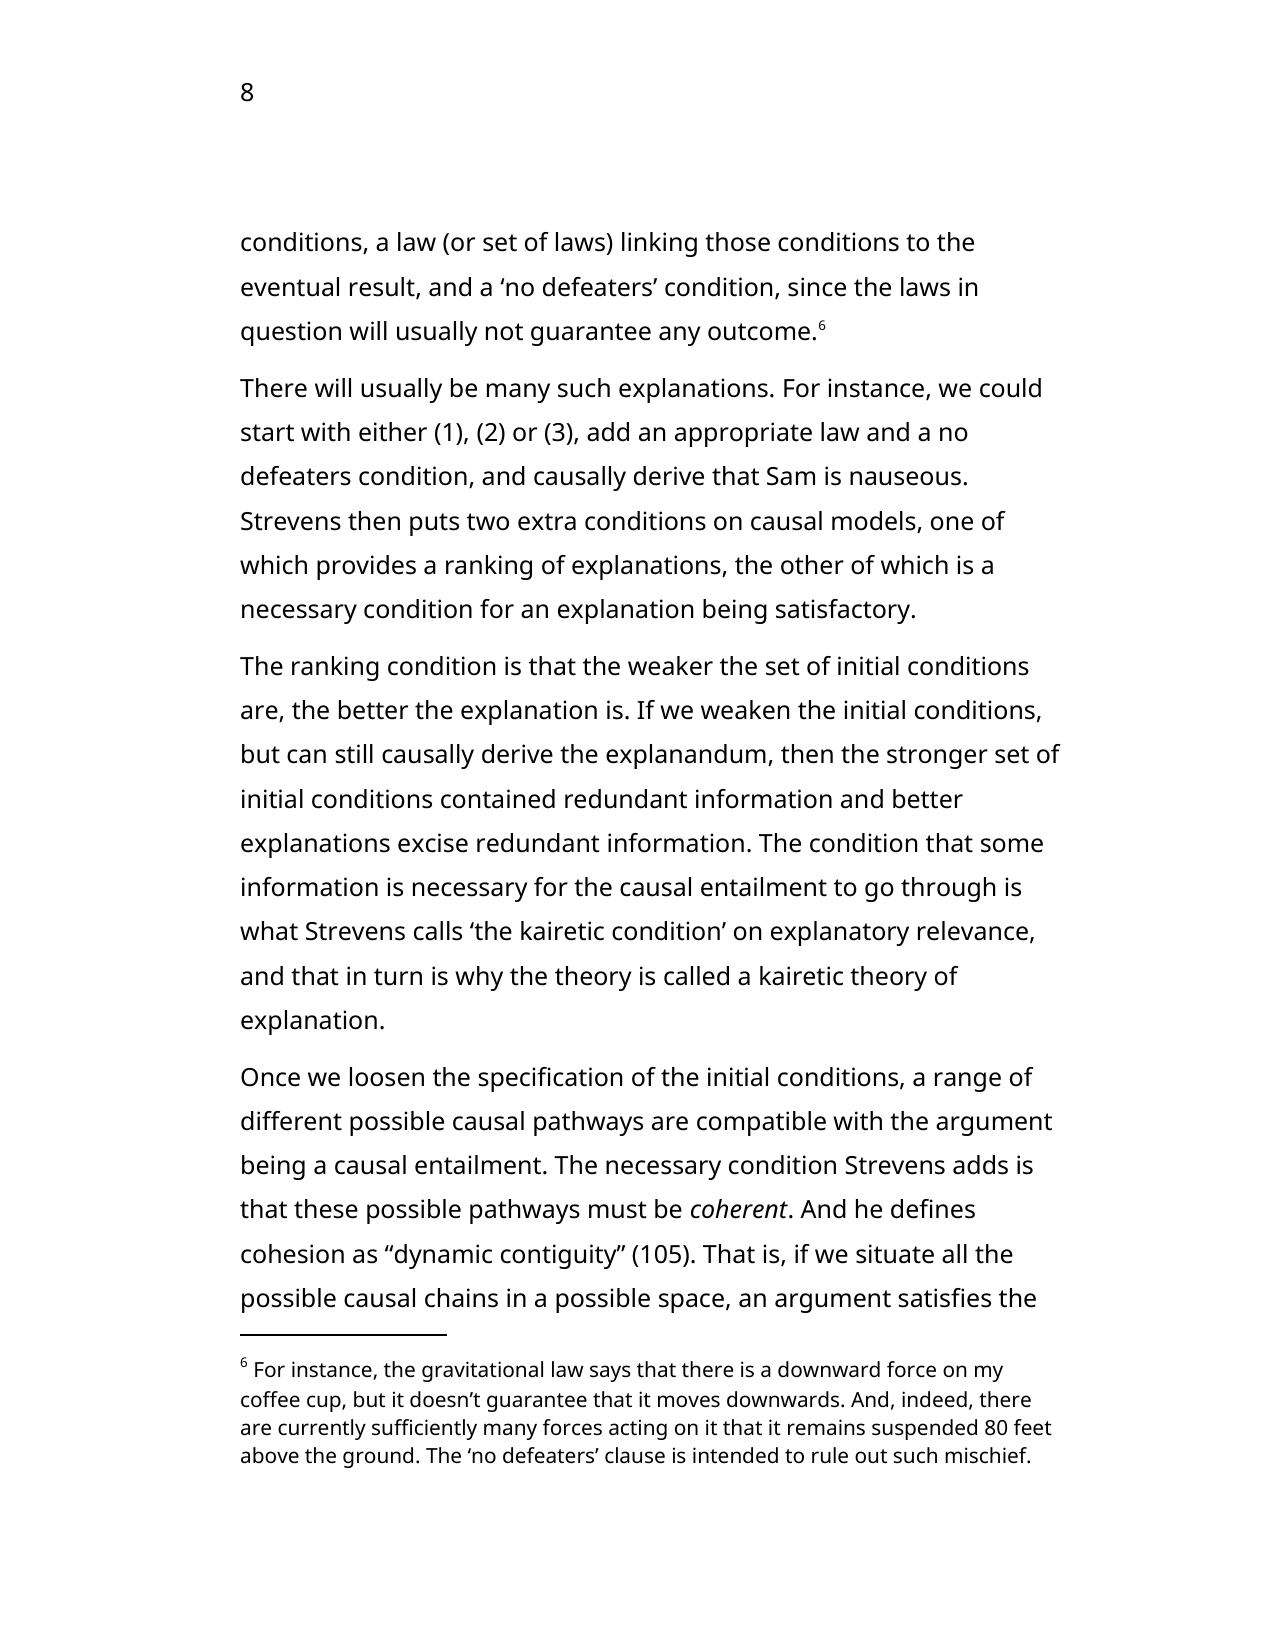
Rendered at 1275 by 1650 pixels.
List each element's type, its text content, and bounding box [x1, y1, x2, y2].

text There will usually be many such explanations. For instance, we could start with either (1), (2) or (3), add an appropriate law and a no defeaters condition, and causally derive that Sam is nauseous. Strevens then puts two extra conditions on causal models, one of which provides a ranking of explanations, the other of which is a necessary condition for an explanation being satisfactory. [240, 370, 1065, 626]
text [240, 225, 1065, 348]
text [240, 1059, 1065, 1315]
text The ranking condition is that the weaker the set of initial conditions are, the better the explanation is. If we weaken the initial conditions, but can still causally derive the explanandum, then the stronger set of initial conditions contained redundant information and better explanations excise redundant information. The condition that some information is necessary for the causal entailment to go through is what Strevens calls ‘the kairetic condition’ on explanatory relevance, and that in turn is why the theory is called a kairetic theory of explanation. [240, 648, 1065, 1037]
